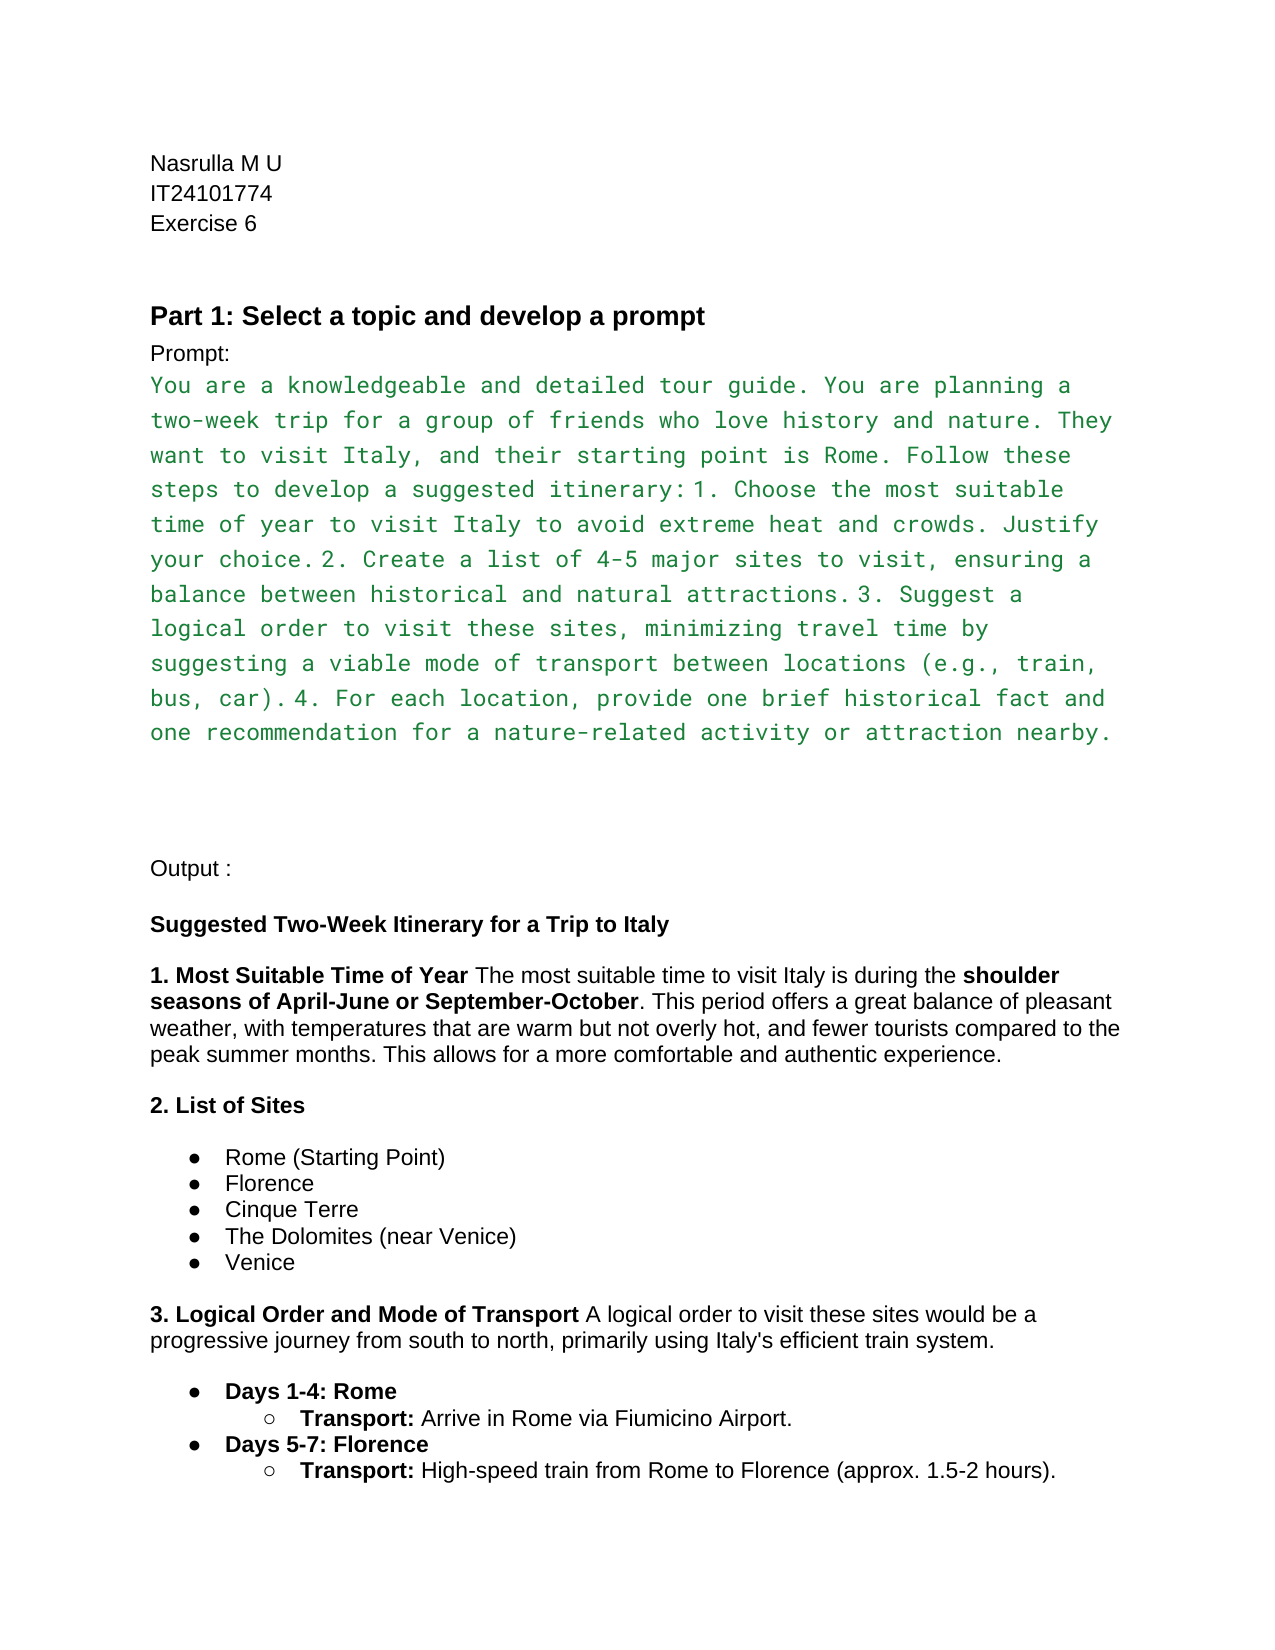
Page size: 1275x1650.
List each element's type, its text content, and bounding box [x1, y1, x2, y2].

subtitle Part 1: Select a topic and develop a prompt [150, 300, 1125, 331]
list Rome (Starting Point) [187, 1144, 1125, 1170]
list Days 5-7: Florence [187, 1431, 1125, 1457]
text 1. Most Suitable Time of Year The most suitable time to visit Italy is during the shoulder seasons of April-June or September-October. This period offers a great balance of pleasant weather, with temperatures that are warm but not overly hot, and fewer tourists compared to the peak summer months. This allows for a more comfortable and authentic experience. [150, 962, 1125, 1067]
list Cinque Terre [187, 1196, 1125, 1223]
list Days 1-4: Rome [187, 1378, 1125, 1404]
text Nasrulla M U IT24101774 [150, 150, 1125, 207]
text 2. List of Sites [150, 1092, 1125, 1119]
list Transport: Arrive in Rome via Fiumicino Airport. [262, 1404, 1125, 1431]
text 3. Logical Order and Mode of Transport A logical order to visit these sites would be a progressive journey from south to north, primarily using Italy's efficient train system. [150, 1301, 1125, 1353]
list Transport: High-speed train from Rome to Florence (approx. 1.5-2 hours). [262, 1457, 1125, 1484]
subtitle Suggested Two-Week Itinerary for a Trip to Italy [150, 911, 1125, 937]
text Prompt: [150, 339, 1125, 366]
list Florence [187, 1170, 1125, 1196]
text Output : [150, 855, 1125, 882]
list Venice [187, 1249, 1125, 1276]
list The Dolomites (near Venice) [187, 1223, 1125, 1249]
text You are a knowledgeable and detailed tour guide. You are planning a two-week trip for a group of friends who love history and nature. They want to visit Italy, and their starting point is Rome. Follow these steps to develop a suggested itinerary: 1. Choose the most suitable time of year to visit Italy to avoid extreme heat and crowds. Justify your choice. 2. Create a list of 4-5 major sites to visit, ensuring a balance between historical and natural attractions. 3. Suggest a logical order to visit these sites, minimizing travel time by suggesting a viable mode of transport between locations (e.g., train, bus, car). 4. For each location, provide one brief historical fact and one recommendation for a nature-related activity or attraction nearby. [150, 370, 1125, 747]
text Exercise 6 [150, 210, 1125, 237]
